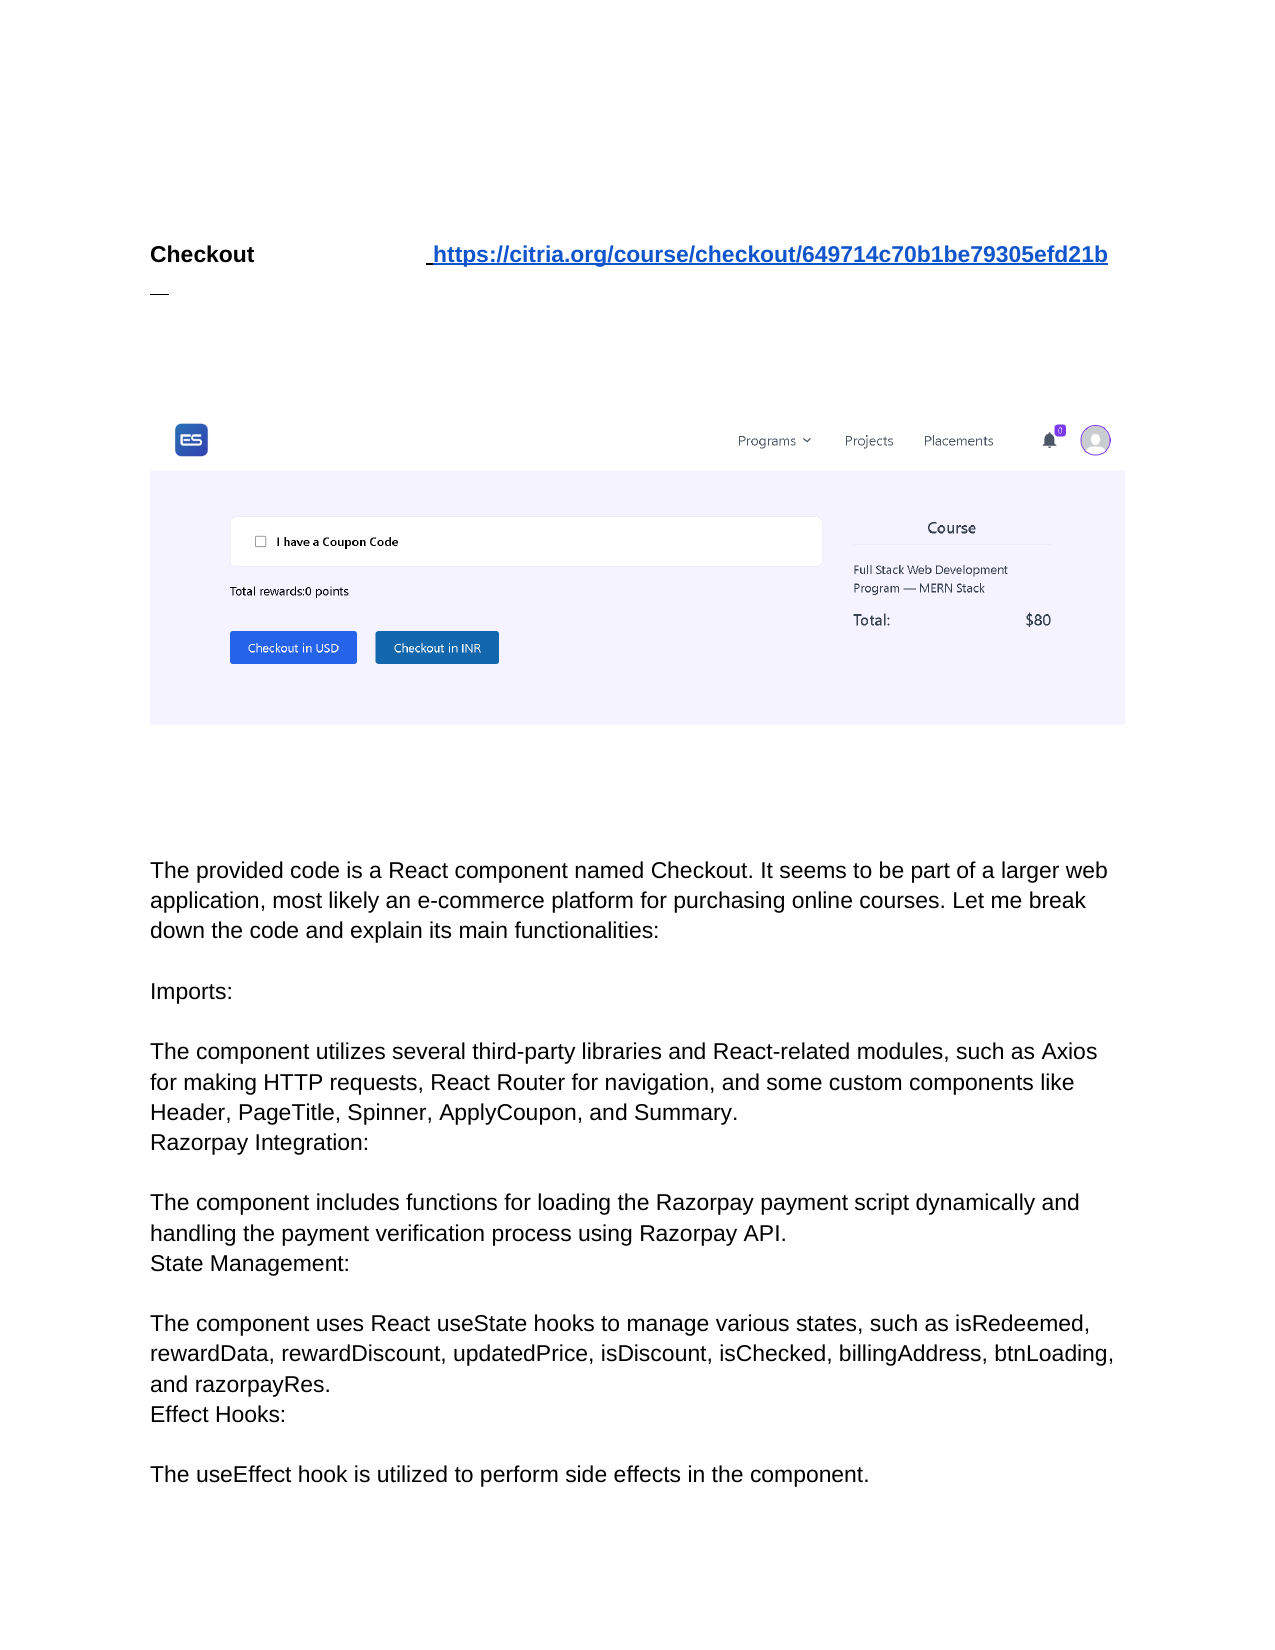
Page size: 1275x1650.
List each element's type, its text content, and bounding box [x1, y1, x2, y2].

text Imports: [150, 978, 1125, 1004]
text State Management: [150, 1250, 1125, 1276]
text Effect Hooks: [150, 1401, 1125, 1427]
picture [150, 421, 1125, 733]
text Checkout https://citria.org/course/checkout/649714c70b1be79305efd21b [150, 241, 1125, 267]
text The provided code is a React component named Checkout. It seems to be part of a larger web application, most likely an e-commerce platform for purchasing online courses. Let me break down the code and explain its main functionalities: [150, 857, 1125, 944]
text The component uses React useState hooks to manage various states, such as isRedeemed, rewardData, rewardDiscount, updatedPrice, isDiscount, isChecked, billingAddress, btnLoading, and razorpayRes. [150, 1310, 1125, 1397]
text The useEffect hook is utilized to perform side effects in the component. [150, 1461, 1125, 1487]
text The component includes functions for loading the Razorpay payment script dynamically and handling the payment verification process using Razorpay API. [150, 1189, 1125, 1246]
text Razorpay Integration: [150, 1129, 1125, 1155]
text The component utilizes several third-party libraries and React-related modules, such as Axios for making HTTP requests, React Router for navigation, and some custom components like Header, PageTitle, Spinner, ApplyCoupon, and Summary. [150, 1038, 1125, 1125]
